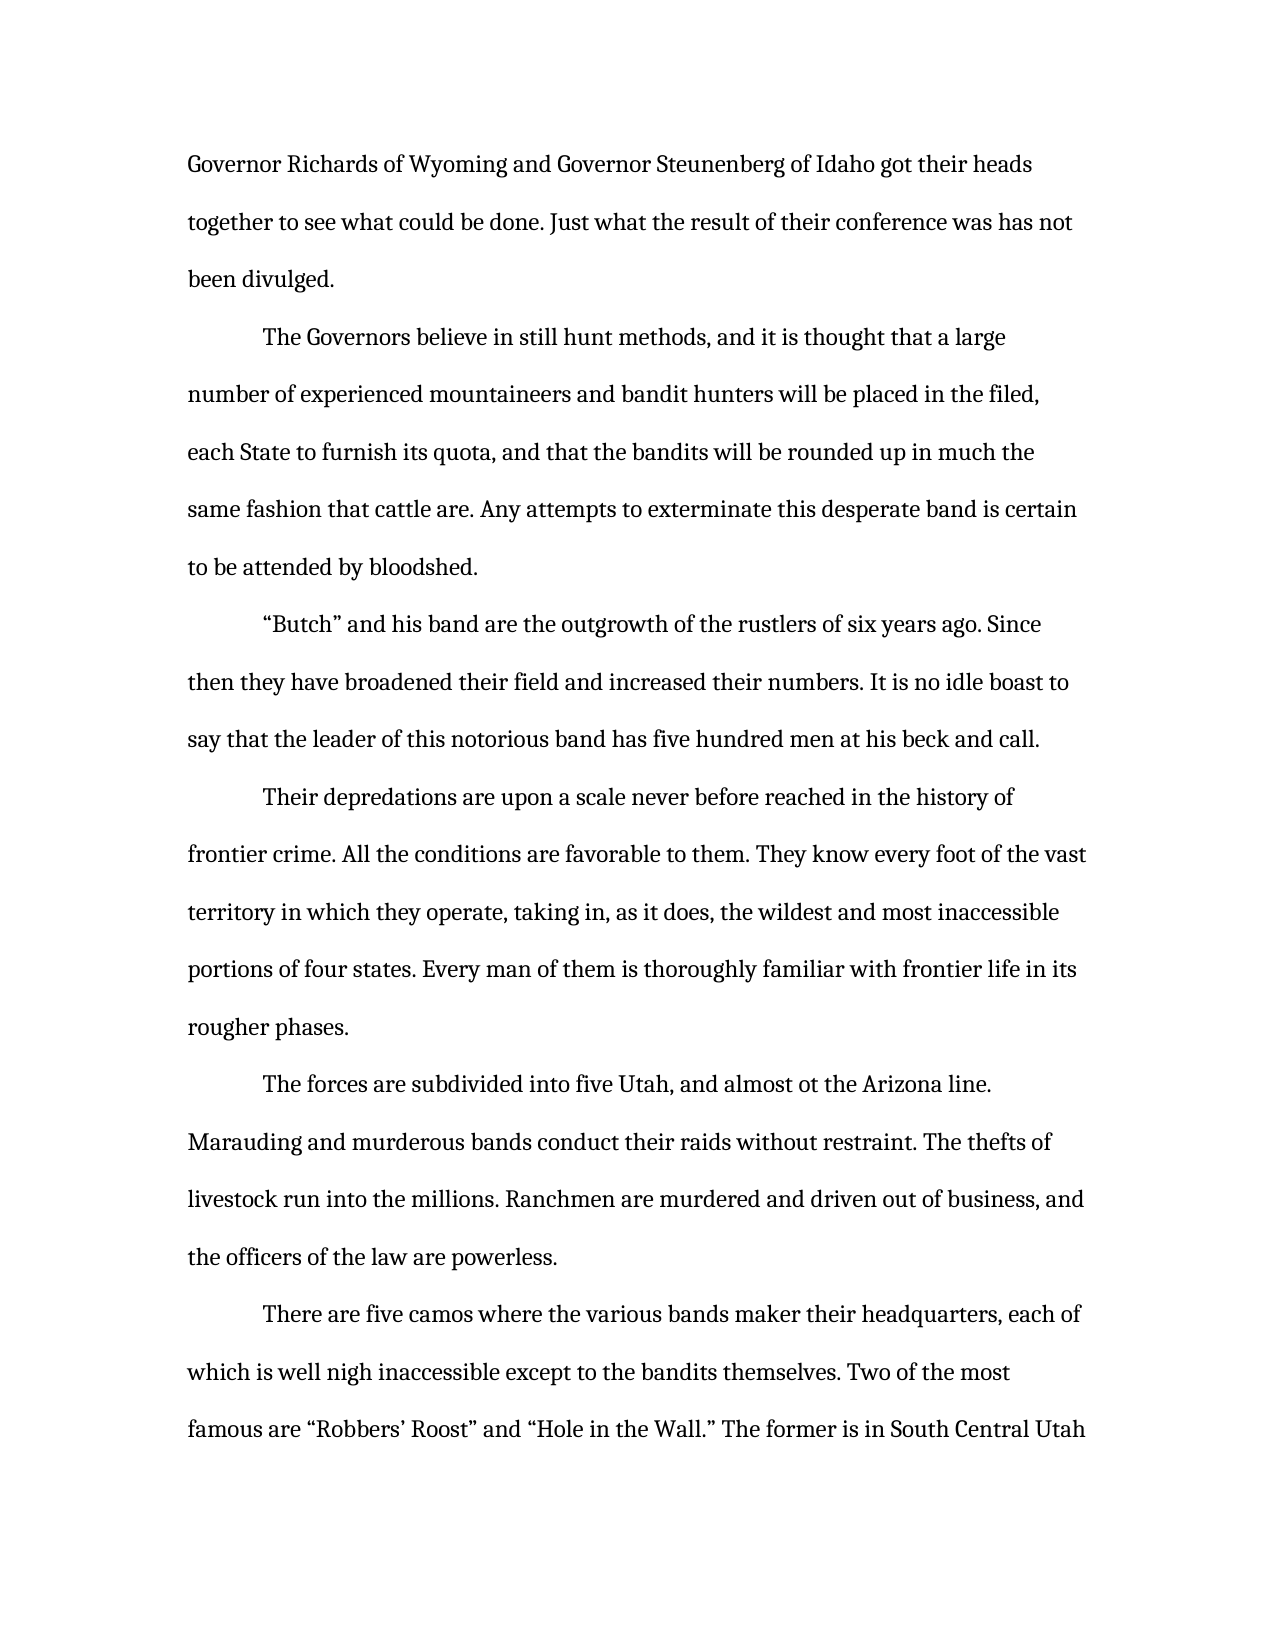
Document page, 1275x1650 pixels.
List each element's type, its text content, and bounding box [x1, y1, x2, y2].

text “Butch” and his band are the outgrowth of the rustlers of six years ago. Since then they have broadened their field and increased their numbers. It is no idle boast to say that the leader of this notorious band has five hundred men at his beck and call. [187, 610, 1087, 754]
text The Governors believe in still hunt methods, and it is thought that a large number of experienced mountaineers and bandit hunters will be placed in the filed, each State to furnish its quota, and that the bandits will be rounded up in much the same fashion that cattle are. Any attempts to exterminate this desperate band is certain to be attended by bloodshed. [187, 322, 1087, 581]
text The forces are subdivided into five Utah, and almost ot the Arizona line. Marauding and murderous bands conduct their raids without restraint. The thefts of livestock run into the millions. Ranchmen are murdered and driven out of business, and the officers of the law are powerless. [187, 1070, 1087, 1271]
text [187, 150, 1087, 294]
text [187, 1300, 1087, 1444]
text Their depredations are upon a scale never before reached in the history of frontier crime. All the conditions are favorable to them. They know every foot of the vast territory in which they operate, taking in, as it does, the wildest and most inaccessible portions of four states. Every man of them is thoroughly familiar with frontier life in its rougher phases. [187, 782, 1087, 1041]
